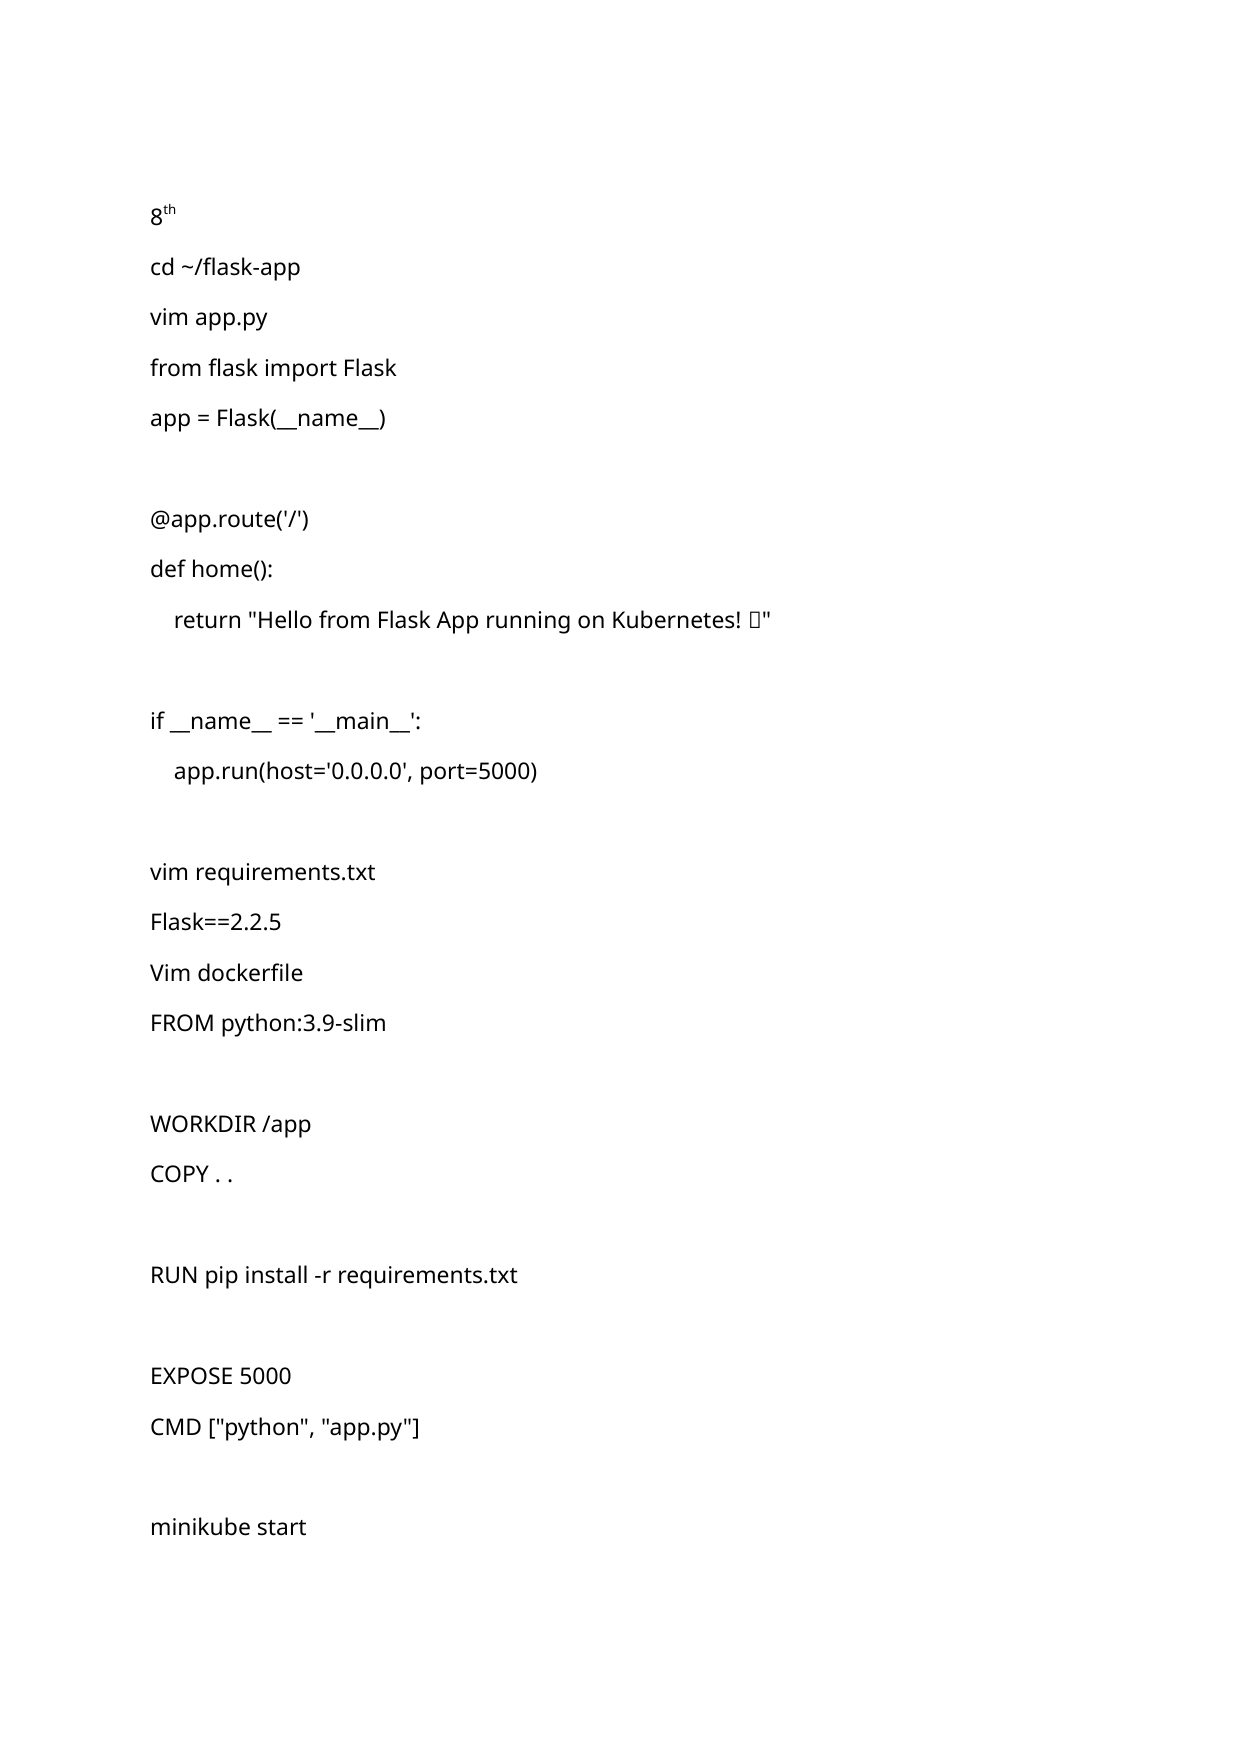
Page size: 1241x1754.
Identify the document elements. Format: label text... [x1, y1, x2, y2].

text WORKDIR /app [150, 1108, 1090, 1139]
text app = Flask(__name__) [150, 402, 1090, 433]
text if __name__ == '__main__': [150, 704, 1090, 736]
text FROM python:3.9-slim [150, 1007, 1090, 1038]
text cd ~/flask-app [150, 251, 1090, 282]
text COPY . . [150, 1158, 1090, 1189]
text 8th [150, 200, 1090, 232]
text Vim dockerfile [150, 957, 1090, 988]
text minikube start [150, 1511, 1090, 1542]
text CMD ["python", "app.py"] [150, 1410, 1090, 1442]
text @app.route('/') [150, 503, 1090, 534]
text RUN pip install -r requirements.txt [150, 1259, 1090, 1290]
text EXPOSE 5000 [150, 1360, 1090, 1391]
text Flask==2.2.5 [150, 906, 1090, 937]
text from flask import Flask [150, 352, 1090, 383]
text def home(): [150, 553, 1090, 584]
text vim app.py [150, 301, 1090, 332]
text vim requirements.txt [150, 856, 1090, 887]
text app.run(host='0.0.0.0', port=5000) [150, 755, 1090, 786]
text return "Hello from Flask App running on Kubernetes! 🚀" [150, 604, 1090, 635]
